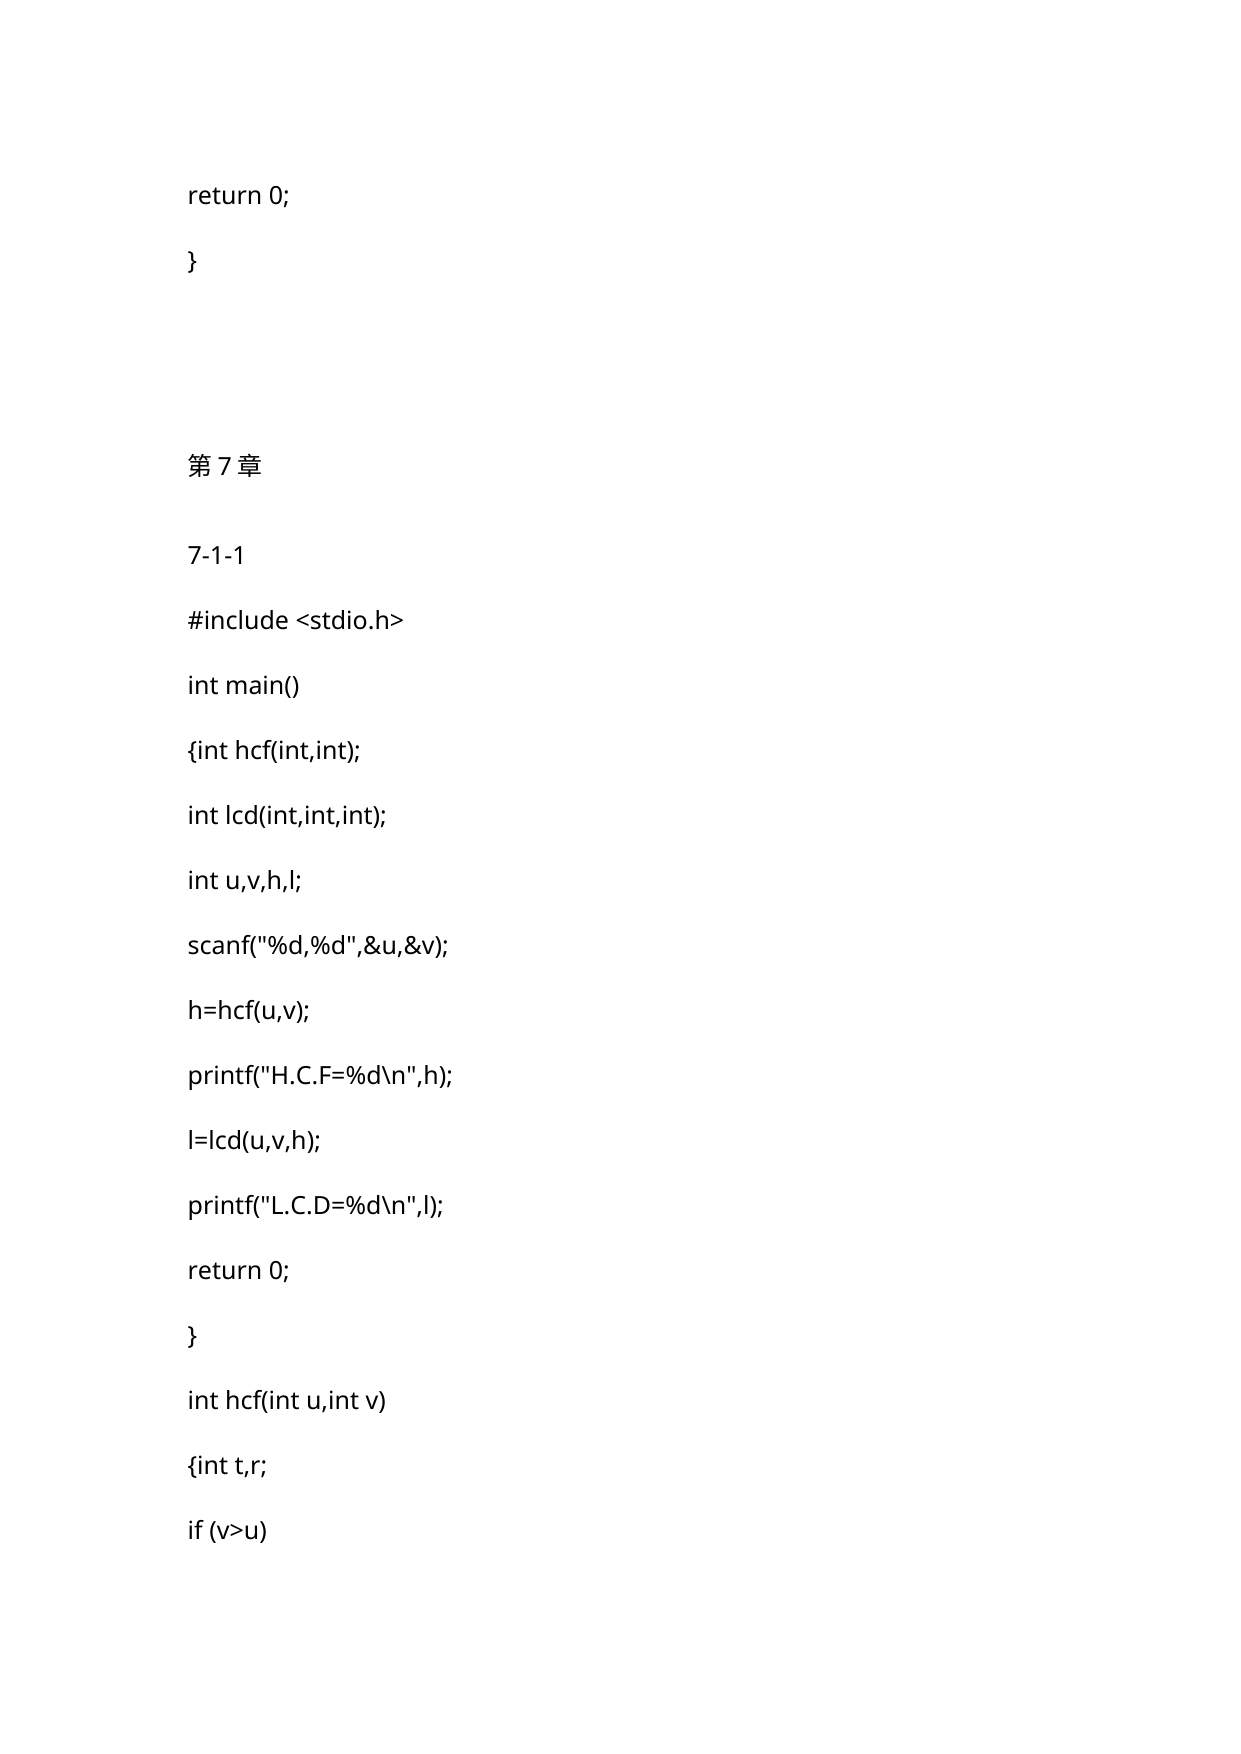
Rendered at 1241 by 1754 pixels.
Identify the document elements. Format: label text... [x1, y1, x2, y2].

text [187, 162, 1053, 292]
text 第7章 [187, 432, 1053, 497]
text 7-1-1 #include <stdio.h> int main() {int hcf(int,int); int lcd(int,int,int); int u,v,h,l; scanf("%d,%d",&u,&v); h=hcf(u,v); printf("H.C.F=%d\n",h); l=lcd(u,v,h); printf("L.C.D=%d\n",l); return 0; } [187, 522, 1053, 1367]
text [187, 1367, 1053, 1562]
